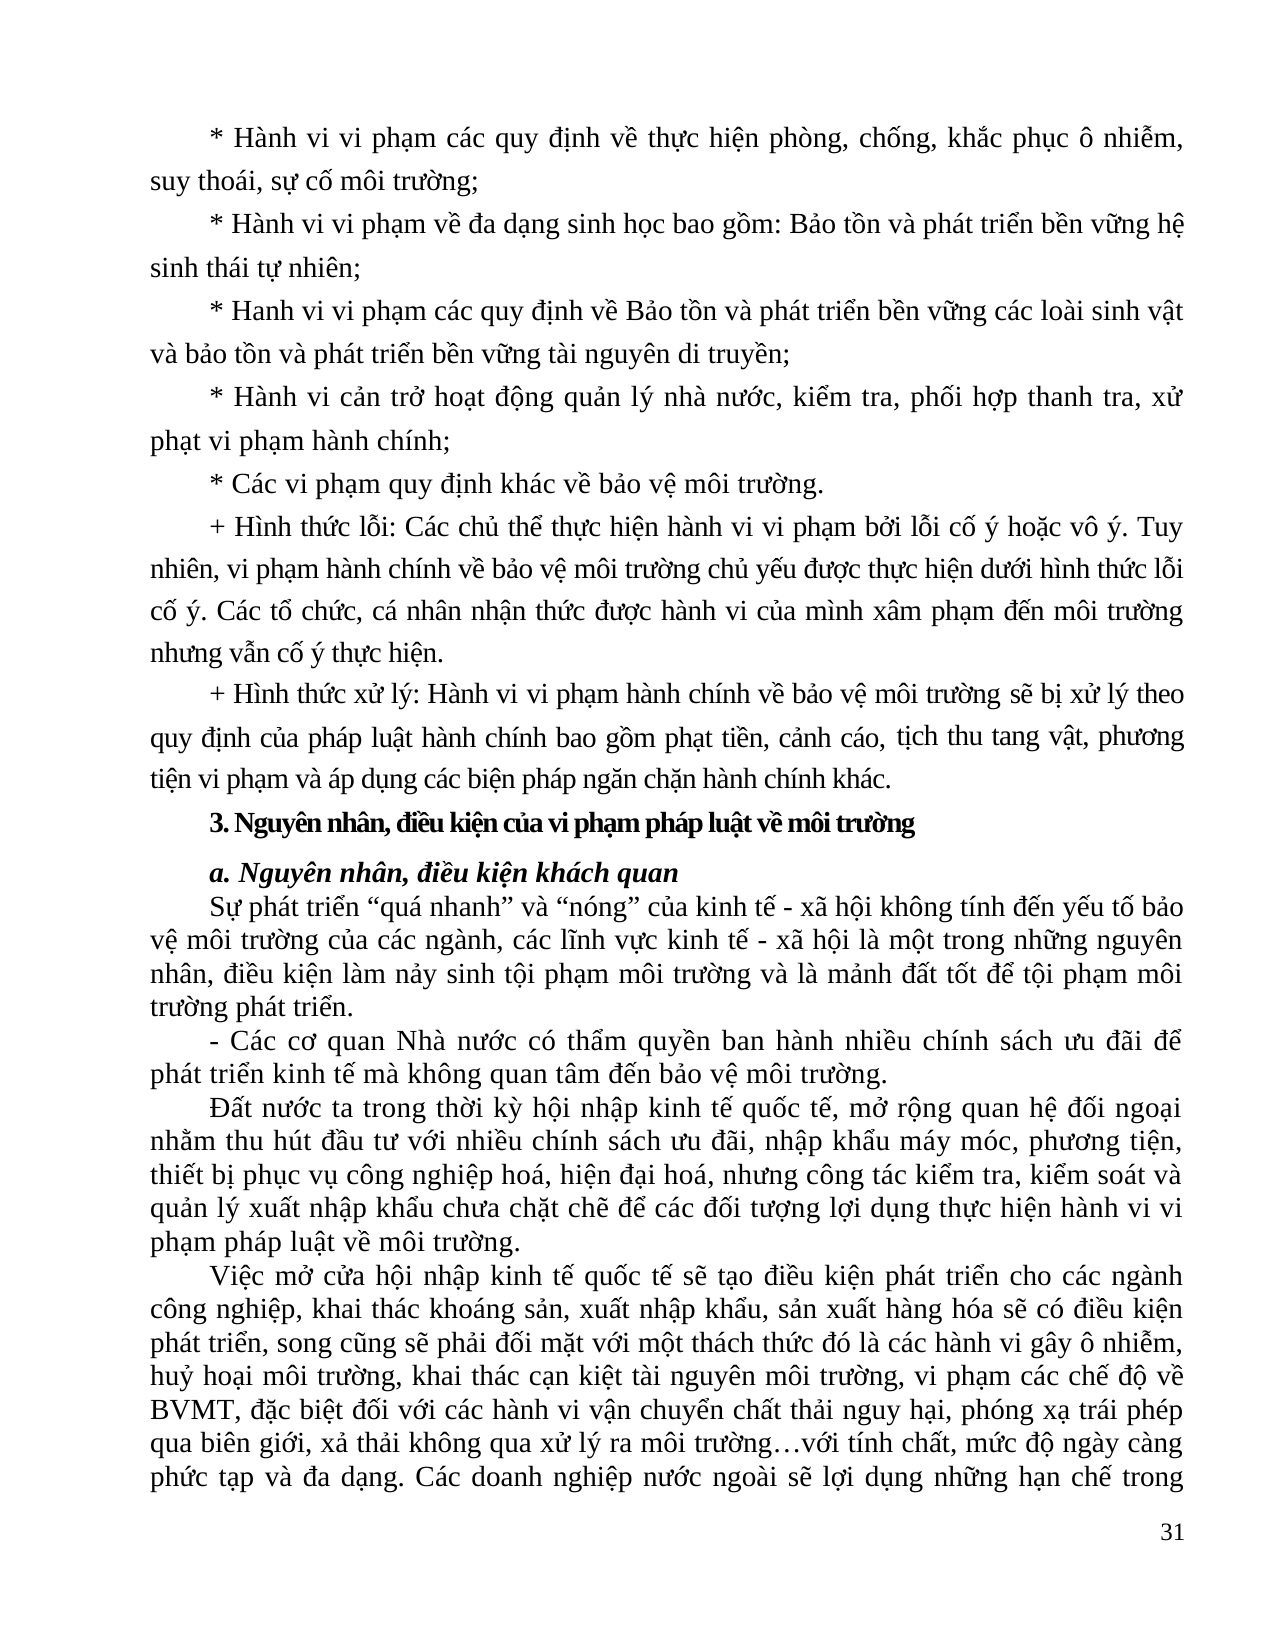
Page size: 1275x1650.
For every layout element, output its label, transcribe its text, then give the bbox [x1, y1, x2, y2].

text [150, 1258, 1185, 1492]
text Đất nước ta trong thời kỳ hội nhập kinh tế quốc tế, mở rộng quan hệ đối ngoại nhằm thu hút đầu tư với nhiều chính sách ưu đãi, nhập khẩu máy móc, phương tiện, thiết bị phục vụ công nghiệp hoá, hiện đại hoá, nhưng công tác kiểm tra, kiểm soát và quản lý xuất nhập khẩu chưa chặt chẽ để các đối tượng lợi dụng thực hiện hành vi vi phạm pháp luật về môi trường. [150, 1090, 1185, 1258]
text - Các cơ quan Nhà nước có thẩm quyền ban hành nhiều chính sách ưu đãi để phát triển kinh tế mà không quan tâm đến bảo vệ môi trường. [150, 1023, 1185, 1090]
text * Hanh vi vi phạm các quy định về Bảo tồn và phát triển bền vững các loài sinh vật và bảo tồn và phát triển bền vững tài nguyên di truyền; [150, 293, 1185, 379]
text + Hình thức xử lý: Hành vi vi phạm hành chính về bảo vệ môi trường sẽ bị xử lý theo quy định của pháp luật hành chính bao gồm phạt tiền, cảnh cáo, tịch thu tang vật, phương tiện vi phạm và áp dụng các biện pháp ngăn chặn hành chính khác. [150, 677, 1185, 805]
text * Các vi phạm quy định khác về bảo vệ môi trường. [150, 466, 1185, 509]
text * Hành vi vi phạm các quy định về thực hiện phòng, chống, khắc phục ô nhiễm, suy thoái, sự cố môi trường; [150, 120, 1185, 206]
text * Hành vi cản trở hoạt động quản lý nhà nước, kiểm tra, phối hợp thanh tra, xử phạt vi phạm hành chính; [150, 379, 1185, 466]
text Sự phát triển “quá nhanh” và “nóng” của kinh tế - xã hội không tính đến yếu tố bảo vệ môi trường của các ngành, các lĩnh vực kinh tế - xã hội là một trong những nguyên nhân, điều kiện làm nảy sinh tội phạm môi trường và là mảnh đất tốt để tội phạm môi trường phát triển. [150, 889, 1185, 1023]
subtitle 3. Nguyên nhân, điều kiện của vi phạm pháp luật về môi trường [150, 805, 1185, 838]
text + Hình thức lỗi: Các chủ thể thực hiện hành vi vi phạm bởi lỗi cố ý hoặc vô ý. Tuy nhiên, vi phạm hành chính về bảo vệ môi trường chủ yếu được thực hiện dưới hình thức lỗi cố ý. Các tổ chức, cá nhân nhận thức được hành vi của mình xâm phạm đến môi trường nhưng vẫn cố ý thực hiện. [150, 509, 1185, 677]
subtitle a. Nguyên nhân, điều kiện khách quan [150, 855, 1185, 889]
text * Hành vi vi phạm về đa dạng sinh học bao gồm: Bảo tồn và phát triển bền vững hệ sinh thái tự nhiên; [150, 206, 1185, 293]
